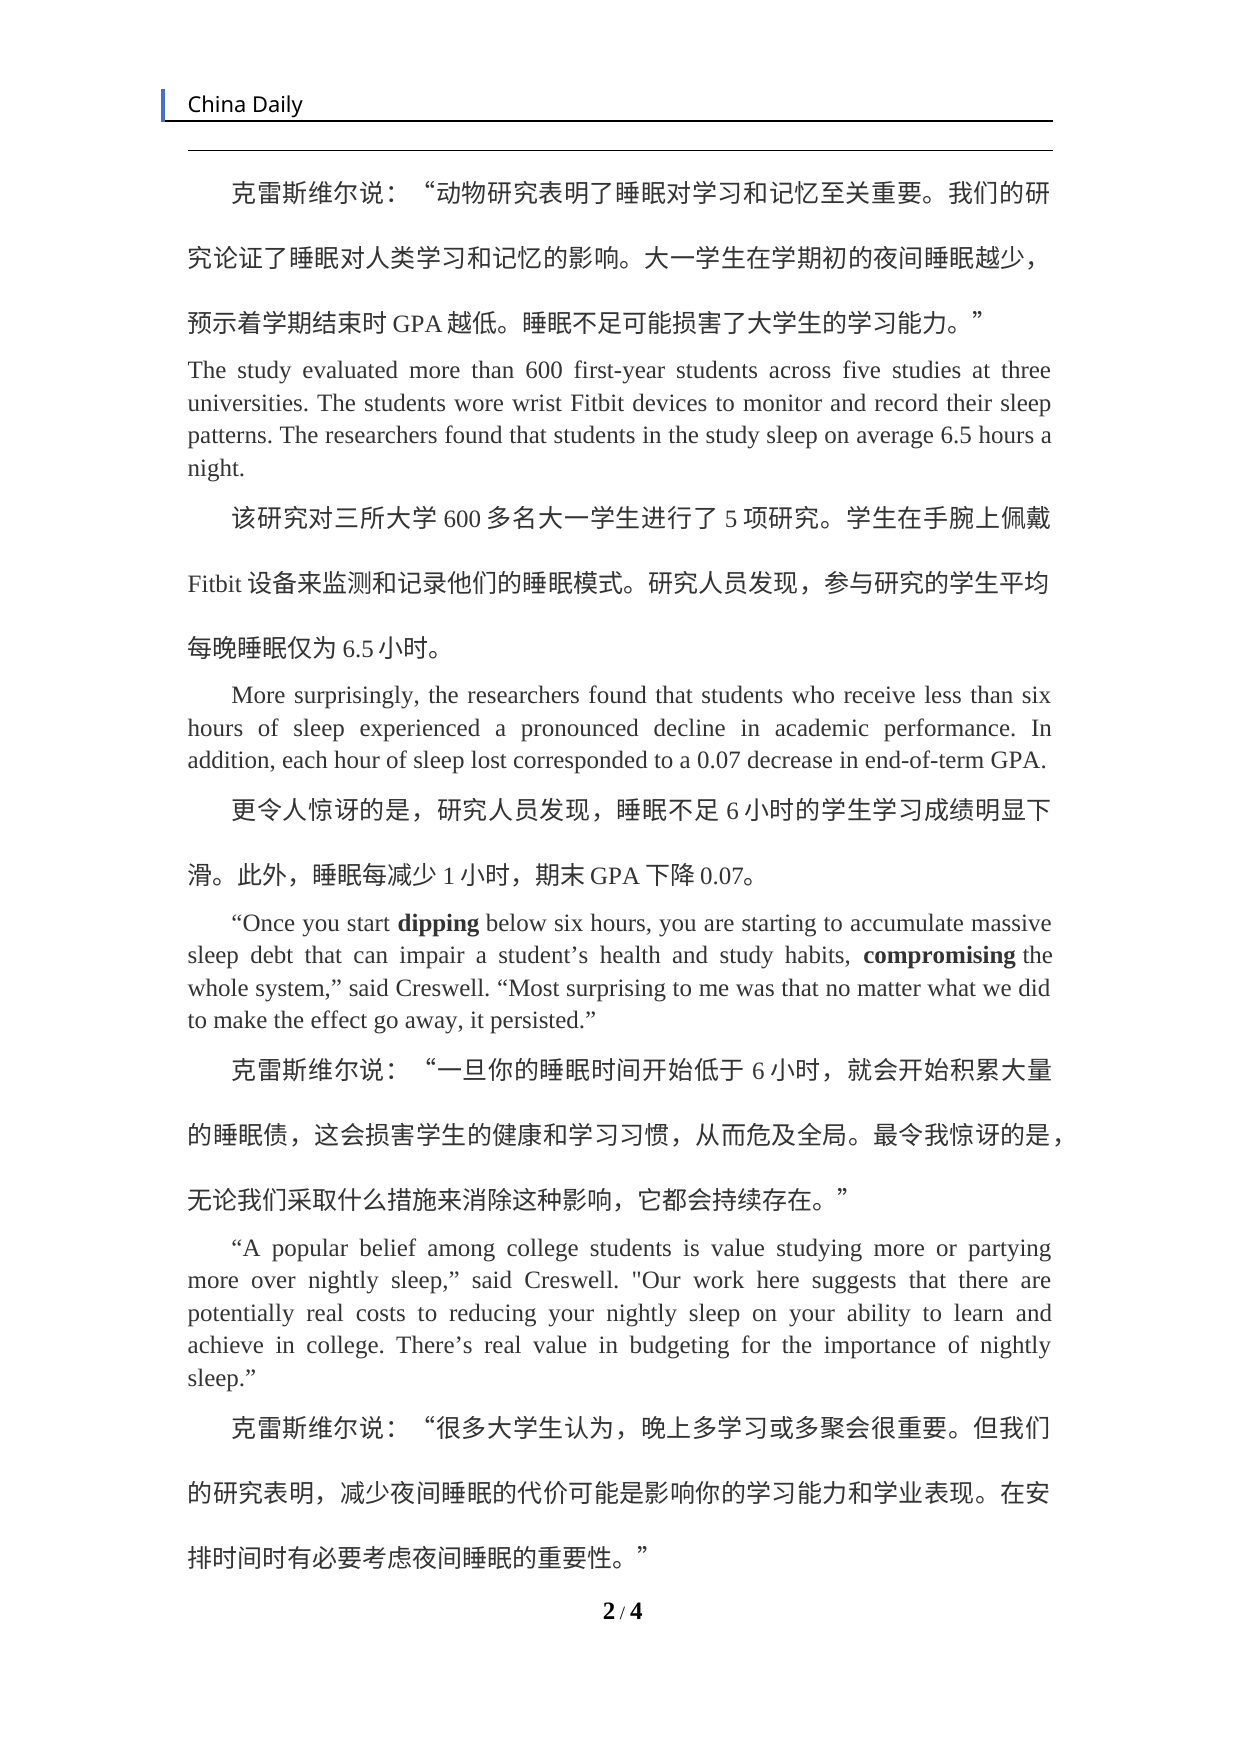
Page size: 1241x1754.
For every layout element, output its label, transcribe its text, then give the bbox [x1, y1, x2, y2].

text 克雷斯维尔说：“一旦你的睡眠时间开始低于6小时，就会开始积累大量的睡眠债，这会损害学生的健康和学习习惯，从而危及全局。最令我惊讶的是，无论我们采取什么措施来消除这种影响，它都会持续存在。” [187, 1036, 1053, 1231]
text More surprisingly, the researchers found that students who receive less than six hours of sleep experienced a pronounced decline in academic performance. In addition, each hour of sleep lost corresponded to a 0.07 decrease in end-of-term GPA. [187, 679, 1053, 776]
text 克雷斯维尔说：“很多大学生认为，晚上多学习或多聚会很重要。但我们的研究表明，减少夜间睡眠的代价可能是影响你的学习能力和学业表现。在安排时间时有必要考虑夜间睡眠的重要性。” [187, 1394, 1053, 1589]
text 克雷斯维尔说：“动物研究表明了睡眠对学习和记忆至关重要。我们的研究论证了睡眠对人类学习和记忆的影响。大一学生在学期初的夜间睡眠越少，预示着学期结束时GPA越低。睡眠不足可能损害了大学生的学习能力。” [187, 159, 1053, 354]
text 该研究对三所大学600多名大一学生进行了5项研究。学生在手腕上佩戴Fitbit设备来监测和记录他们的睡眠模式。研究人员发现，参与研究的学生平均每晚睡眠仅为6.5小时。 [187, 484, 1053, 679]
text “Once you start dipping below six hours, you are starting to accumulate massive sleep debt that can impair a student’s health and study habits, compromising the whole system,” said Creswell. “Most surprising to me was that no matter what we did to make the effect go away, it persisted.” [187, 906, 1053, 1036]
text “A popular belief among college students is value studying more or partying more over nightly sleep,” said Creswell. "Our work here suggests that there are potentially real costs to reducing your nightly sleep on your ability to learn and achieve in college. There’s real value in budgeting for the importance of nightly sleep.” [187, 1231, 1053, 1394]
text The study evaluated more than 600 first-year students across five studies at three universities. The students wore wrist Fitbit devices to monitor and record their sleep patterns. The researchers found that students in the study sleep on average 6.5 hours a night. [187, 354, 1053, 484]
text 更令人惊讶的是，研究人员发现，睡眠不足6小时的学生学习成绩明显下滑。此外，睡眠每减少1小时，期末GPA下降0.07。 [187, 776, 1053, 906]
